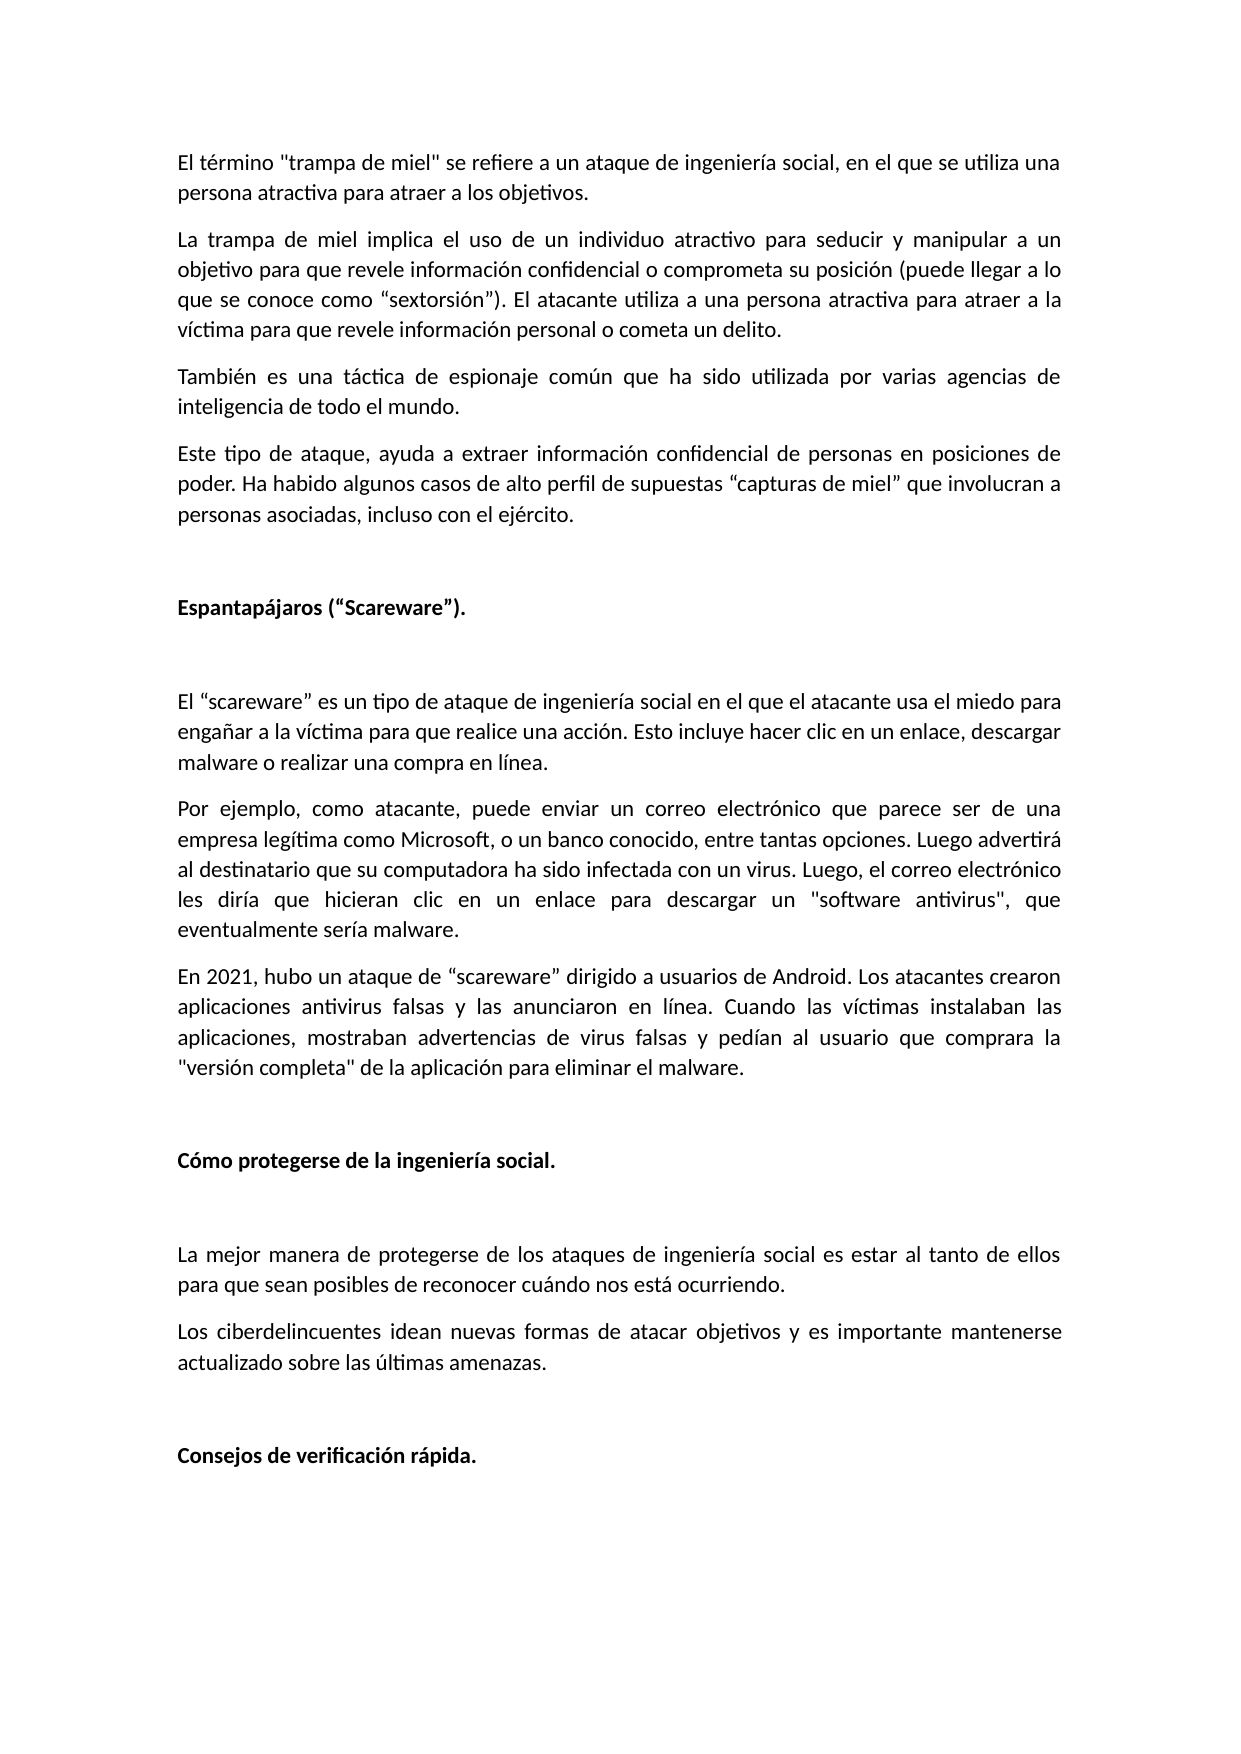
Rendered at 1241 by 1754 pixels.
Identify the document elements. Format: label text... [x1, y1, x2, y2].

text Los ciberdelincuentes idean nuevas formas de atacar objetivos y es importante mantenerse actualizado sobre las últimas amenazas. [177, 1317, 1063, 1376]
text La trampa de miel implica el uso de un individuo atractivo para seducir y manipular a un objetivo para que revele información confidencial o comprometa su posición (puede llegar a lo que se conoce como “sextorsión”). El atacante utiliza a una persona atractiva para atraer a la víctima para que revele información personal o cometa un delito. [177, 225, 1063, 343]
text Espantapájaros (“Scareware”). [177, 593, 1063, 621]
text El término "trampa de miel" se refiere a un ataque de ingeniería social, en el que se utiliza una persona atractiva para atraer a los objetivos. [177, 148, 1063, 206]
text Por ejemplo, como atacante, puede enviar un correo electrónico que parece ser de una empresa legítima como Microsoft, o un banco conocido, entre tantas opciones. Luego advertirá al destinatario que su computadora ha sido infectada con un virus. Luego, el correo electrónico les diría que hicieran clic en un enlace para descargar un "software antivirus", que eventualmente sería malware. [177, 794, 1063, 943]
text La mejor manera de protegerse de los ataques de ingeniería social es estar al tanto de ellos para que sean posibles de reconocer cuándo nos está ocurriendo. [177, 1240, 1063, 1298]
text Cómo protegerse de la ingeniería social. [177, 1147, 1063, 1174]
text Consejos de verificación rápida. [177, 1441, 1063, 1469]
text También es una táctica de espionaje común que ha sido utilizada por varias agencias de inteligencia de todo el mundo. [177, 362, 1063, 420]
text Este tipo de ataque, ayuda a extraer información confidencial de personas en posiciones de poder. Ha habido algunos casos de alto perfil de supuestas “capturas de miel” que involucran a personas asociadas, incluso con el ejército. [177, 439, 1063, 528]
text El “scareware” es un tipo de ataque de ingeniería social en el que el atacante usa el miedo para engañar a la víctima para que realice una acción. Esto incluye hacer clic en un enlace, descargar malware o realizar una compra en línea. [177, 687, 1063, 776]
text En 2021, hubo un ataque de “scareware” dirigido a usuarios de Android. Los atacantes crearon aplicaciones antivirus falsas y las anunciaron en línea. Cuando las víctimas instalaban las aplicaciones, mostraban advertencias de virus falsas y pedían al usuario que comprara la "versión completa" de la aplicación para eliminar el malware. [177, 962, 1063, 1081]
